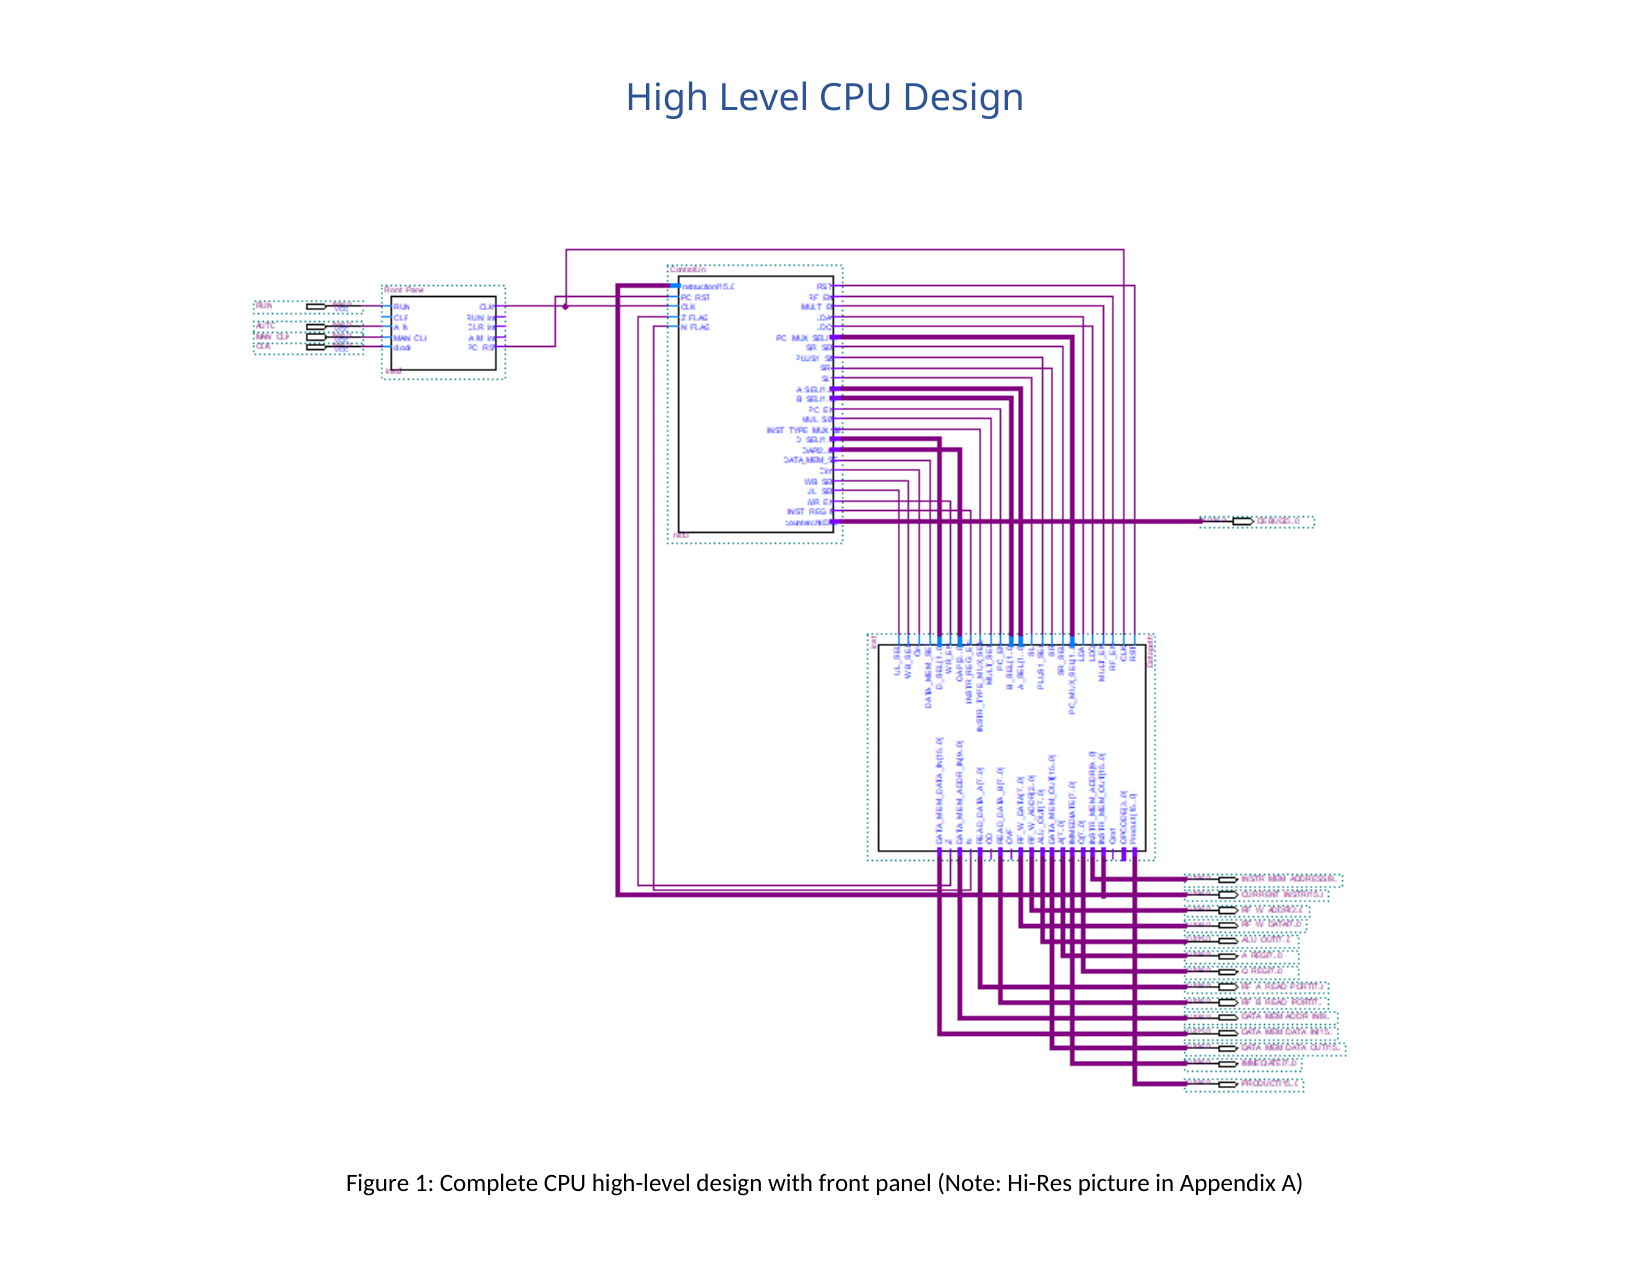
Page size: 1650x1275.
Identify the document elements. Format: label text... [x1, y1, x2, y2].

subtitle High Level CPU Design [75, 70, 1575, 121]
picture [233, 222, 1417, 1149]
text Figure 1: Complete CPU high-level design with front panel (Note: Hi-Res picture in Appendix A) [75, 1167, 1575, 1198]
